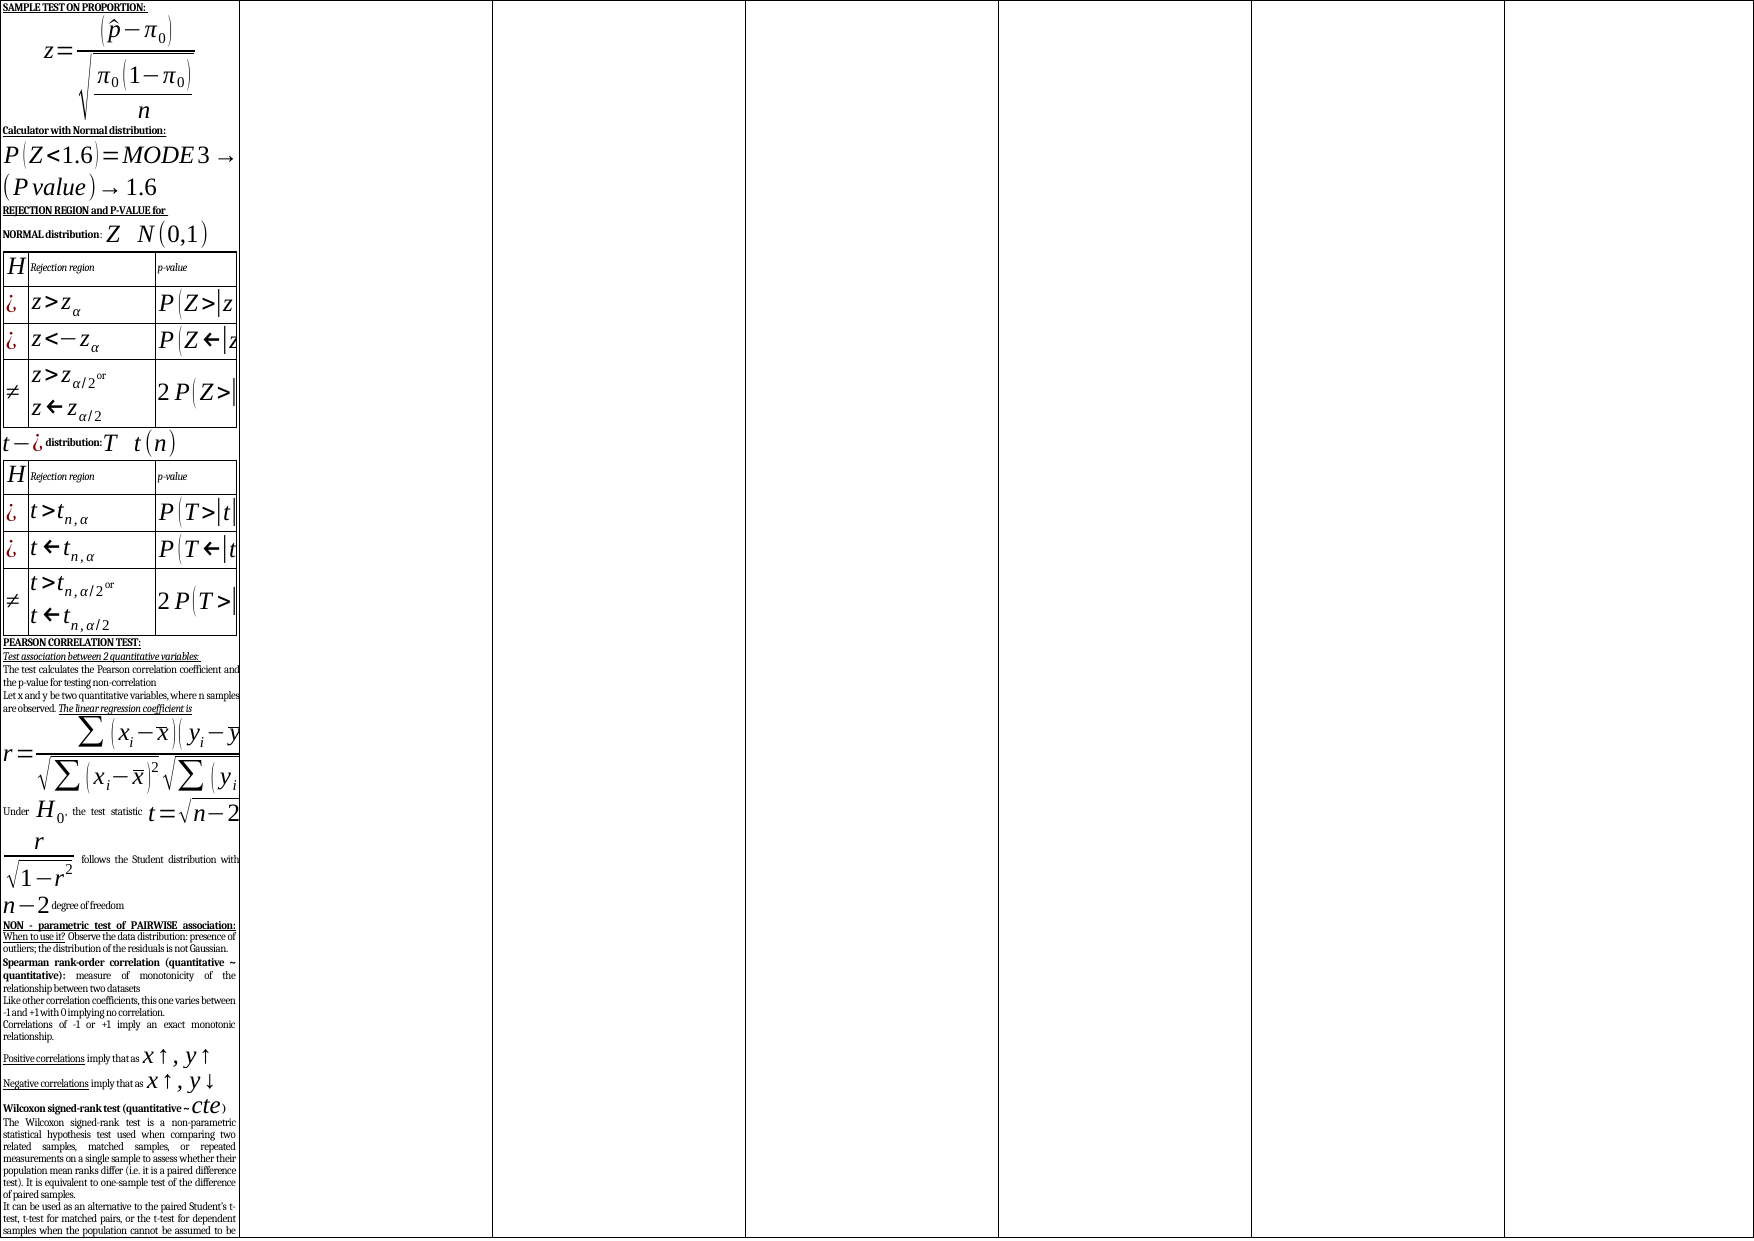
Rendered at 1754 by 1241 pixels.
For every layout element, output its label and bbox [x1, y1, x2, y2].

table_header [1505, 1, 1753, 1237]
table_header [1252, 1, 1504, 1237]
table_header [493, 1, 745, 1237]
table_header [999, 1, 1251, 1237]
table_header [240, 1, 492, 1237]
table_header [1, 1, 239, 1237]
table_header [746, 1, 998, 1237]
